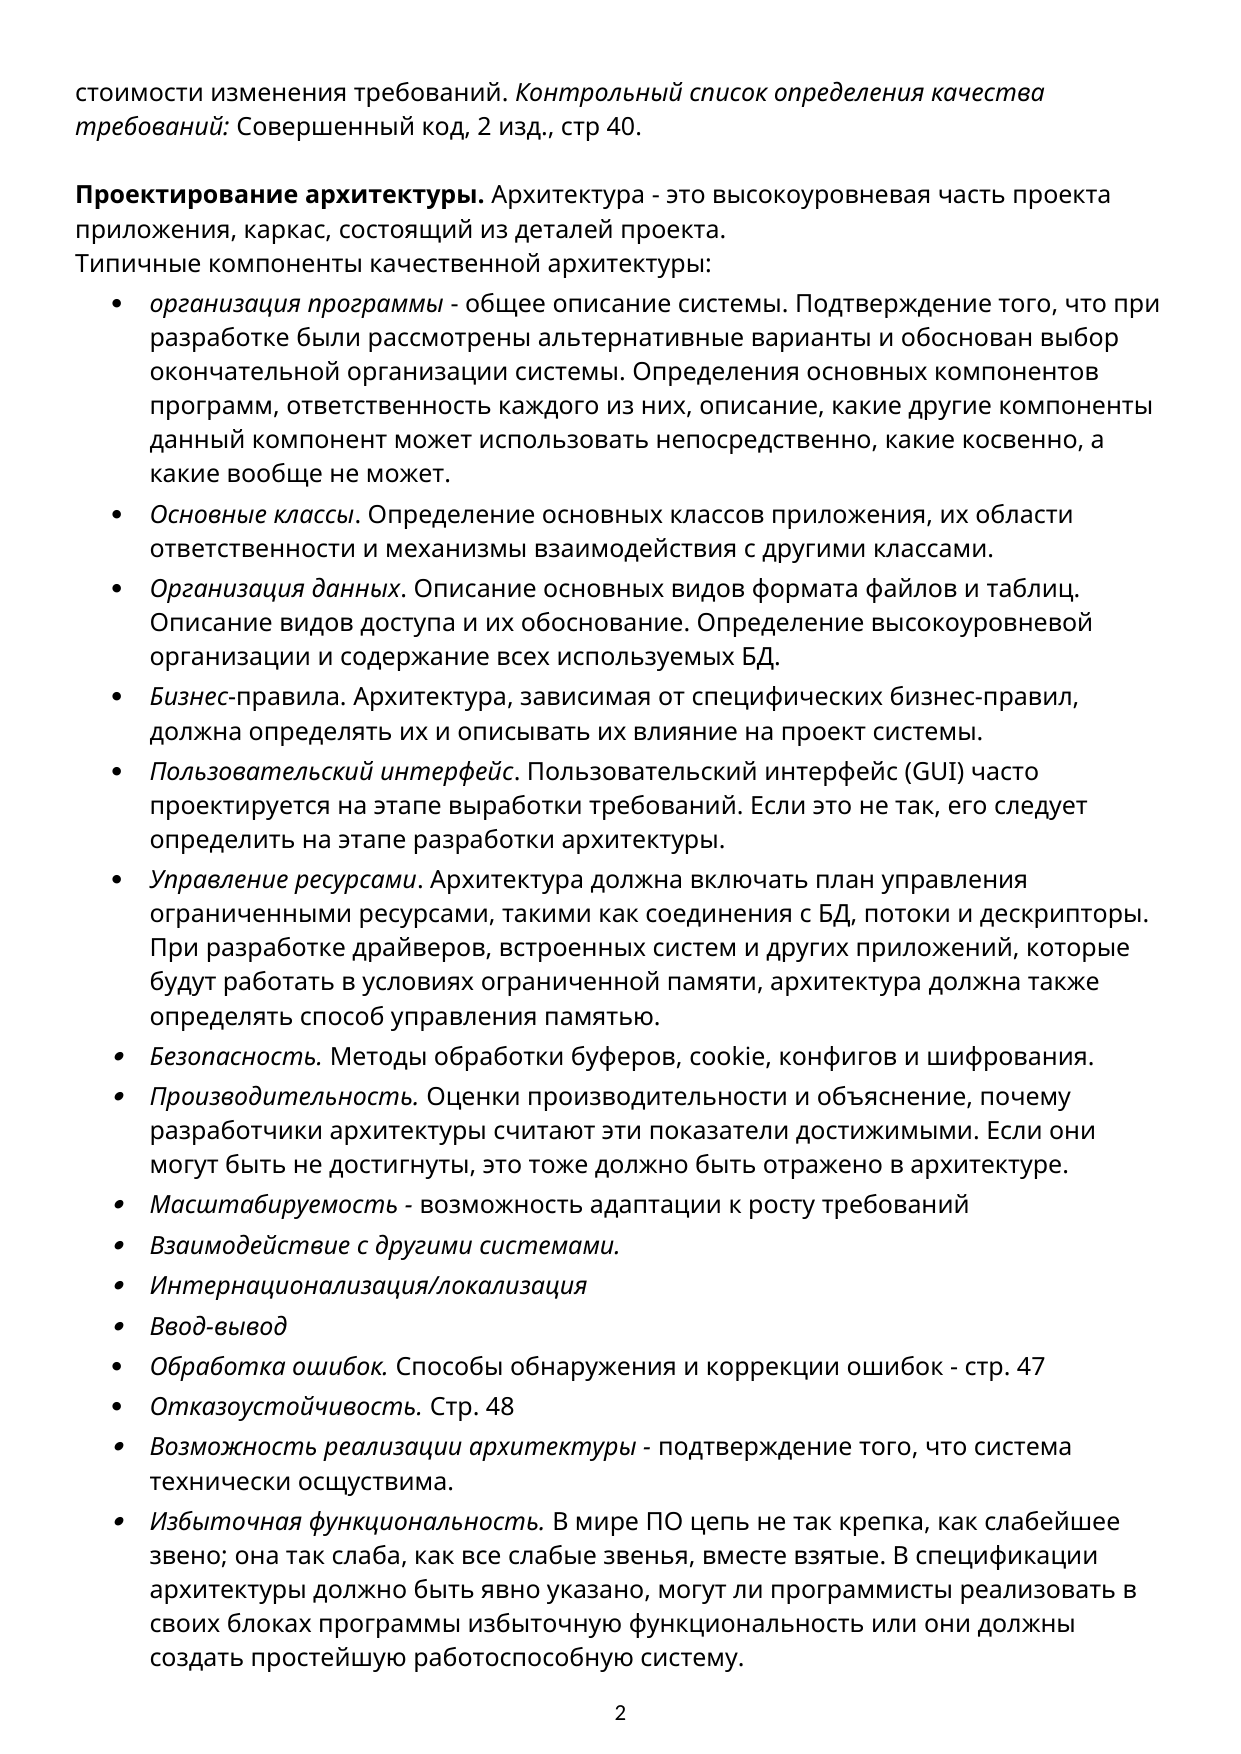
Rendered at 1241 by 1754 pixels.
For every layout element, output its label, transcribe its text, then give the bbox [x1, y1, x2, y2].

list Бизнес-правила. Архитектура, зависимая от специфических бизнес-правил, должна определять их и описывать их влияние на проект системы. [112, 679, 1165, 747]
list Интернационализация/локализация [112, 1268, 1165, 1302]
text Типичные компоненты качественной архитектуры: [75, 245, 1165, 279]
list Избыточная функциональность. В мире ПО цепь не так крепка, как слабейшее звено; она так слаба, как все слабые звенья, вместе взятые. В спецификации архитектуры должно быть явно указано, могут ли программисты реализовать в своих блоках программы избыточную функциональность или они должны создать простейшую работоспособную систему. [112, 1503, 1165, 1674]
list Масштабируемость - возможность адаптации к росту требований [112, 1187, 1165, 1221]
list Взаимодействие с другими системами. [112, 1227, 1165, 1262]
list организация программы - общее описание системы. Подтверждение того, что при разработке были рассмотрены альтернативные варианты и обоснован выбор окончательной организации системы. Определения основных компонентов программ, ответственность каждого из них, описание, какие другие компоненты данный компонент может использовать непосредственно, какие косвенно, а какие вообще не может. [112, 286, 1165, 490]
list Управление ресурсами. Архитектура должна включать план управления ограниченными ресурсами, такими как соединения с БД, потоки и дескрипторы. При разработке драйверов, встроенных систем и других приложений, которые будут работать в условиях ограниченной памяти, архитектура должна также определять способ управления памятью. [112, 862, 1165, 1032]
list Основные классы. Определение основных классов приложения, их области ответственности и механизмы взаимодействия с другими классами. [112, 496, 1165, 564]
list Отказоустойчивость. Стр. 48 [112, 1389, 1165, 1423]
list Организация данных. Описание основных видов формата файлов и таблиц. Описание видов доступа и их обоснование. Определение высокоуровневой организации и содержание всех используемых БД. [112, 571, 1165, 673]
list Безопасность. Методы обработки буферов, cookie, конфигов и шифрования. [112, 1038, 1165, 1072]
list Обработка ошибок. Способы обнаружения и коррекции ошибок - стр. 47 [112, 1348, 1165, 1382]
list Пользовательский интерфейс. Пользовательский интерфейс (GUI) часто проектируется на этапе выработки требований. Если это не так, его следует определить на этапе разработки архитектуры. [112, 753, 1165, 856]
text Проектирование архитектуры. Архитектура - это высокоуровневая часть проекта приложения, каркас, состоящий из деталей проекта. [75, 177, 1165, 245]
list Производительность. Оценки производительности и объяснение, почему разработчики архитектуры считают эти показатели достижимыми. Если они могут быть не достигнуты, это тоже должно быть отражено в архитектуре. [112, 1079, 1165, 1181]
list Ввод-вывод [112, 1308, 1165, 1342]
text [75, 75, 1165, 143]
list Возможность реализации архитектуры - подтверждение того, что система технически осщуствима. [112, 1429, 1165, 1497]
